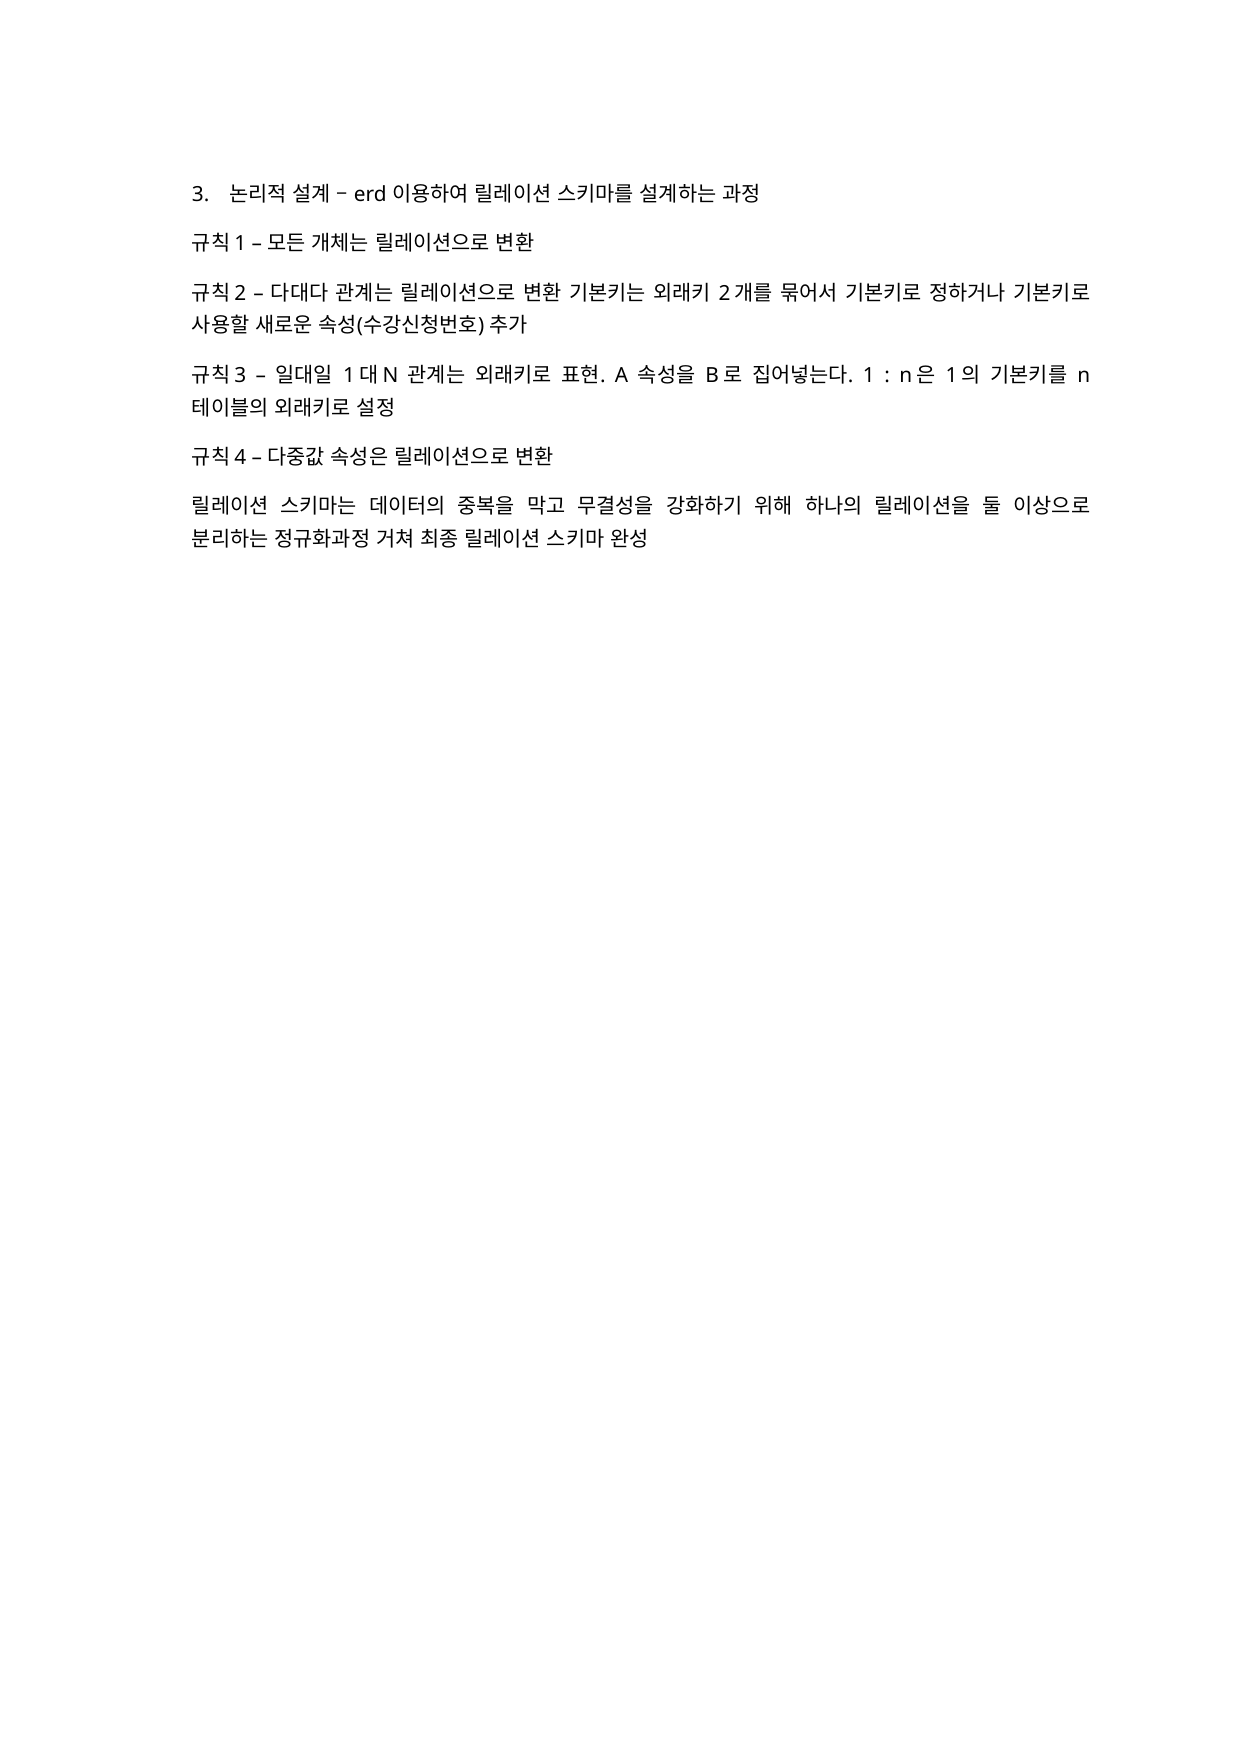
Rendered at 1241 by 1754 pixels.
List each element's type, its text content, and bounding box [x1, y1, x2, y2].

text 규칙2 – 다대다 관계는 릴레이션으로 변환 기본키는 외래키 2개를 묶어서 기본키로 정하거나 기본키로 사용할 새로운 속성(수강신청번호) 추가 [192, 276, 1090, 339]
text 릴레이션 스키마는 데이터의 중복을 막고 무결성을 강화하기 위해 하나의 릴레이션을 둘 이상으로 분리하는 정규화과정 거쳐 최종 릴레이션 스키마 완성 [192, 489, 1090, 552]
text 규칙1 – 모든 개체는 릴레이션으로 변환 [192, 227, 1090, 257]
list 논리적 설계 – erd 이용하여 릴레이션 스키마를 설계하는 과정 [192, 177, 1090, 207]
text 규칙4 – 다중값 속성은 릴레이션으로 변환 [192, 440, 1090, 470]
text 규칙3 – 일대일 1대N 관계는 외래키로 표현. A 속성을 B로 집어넣는다. 1 : n은 1의 기본키를 n테이블의 외래키로 설정 [192, 358, 1090, 421]
